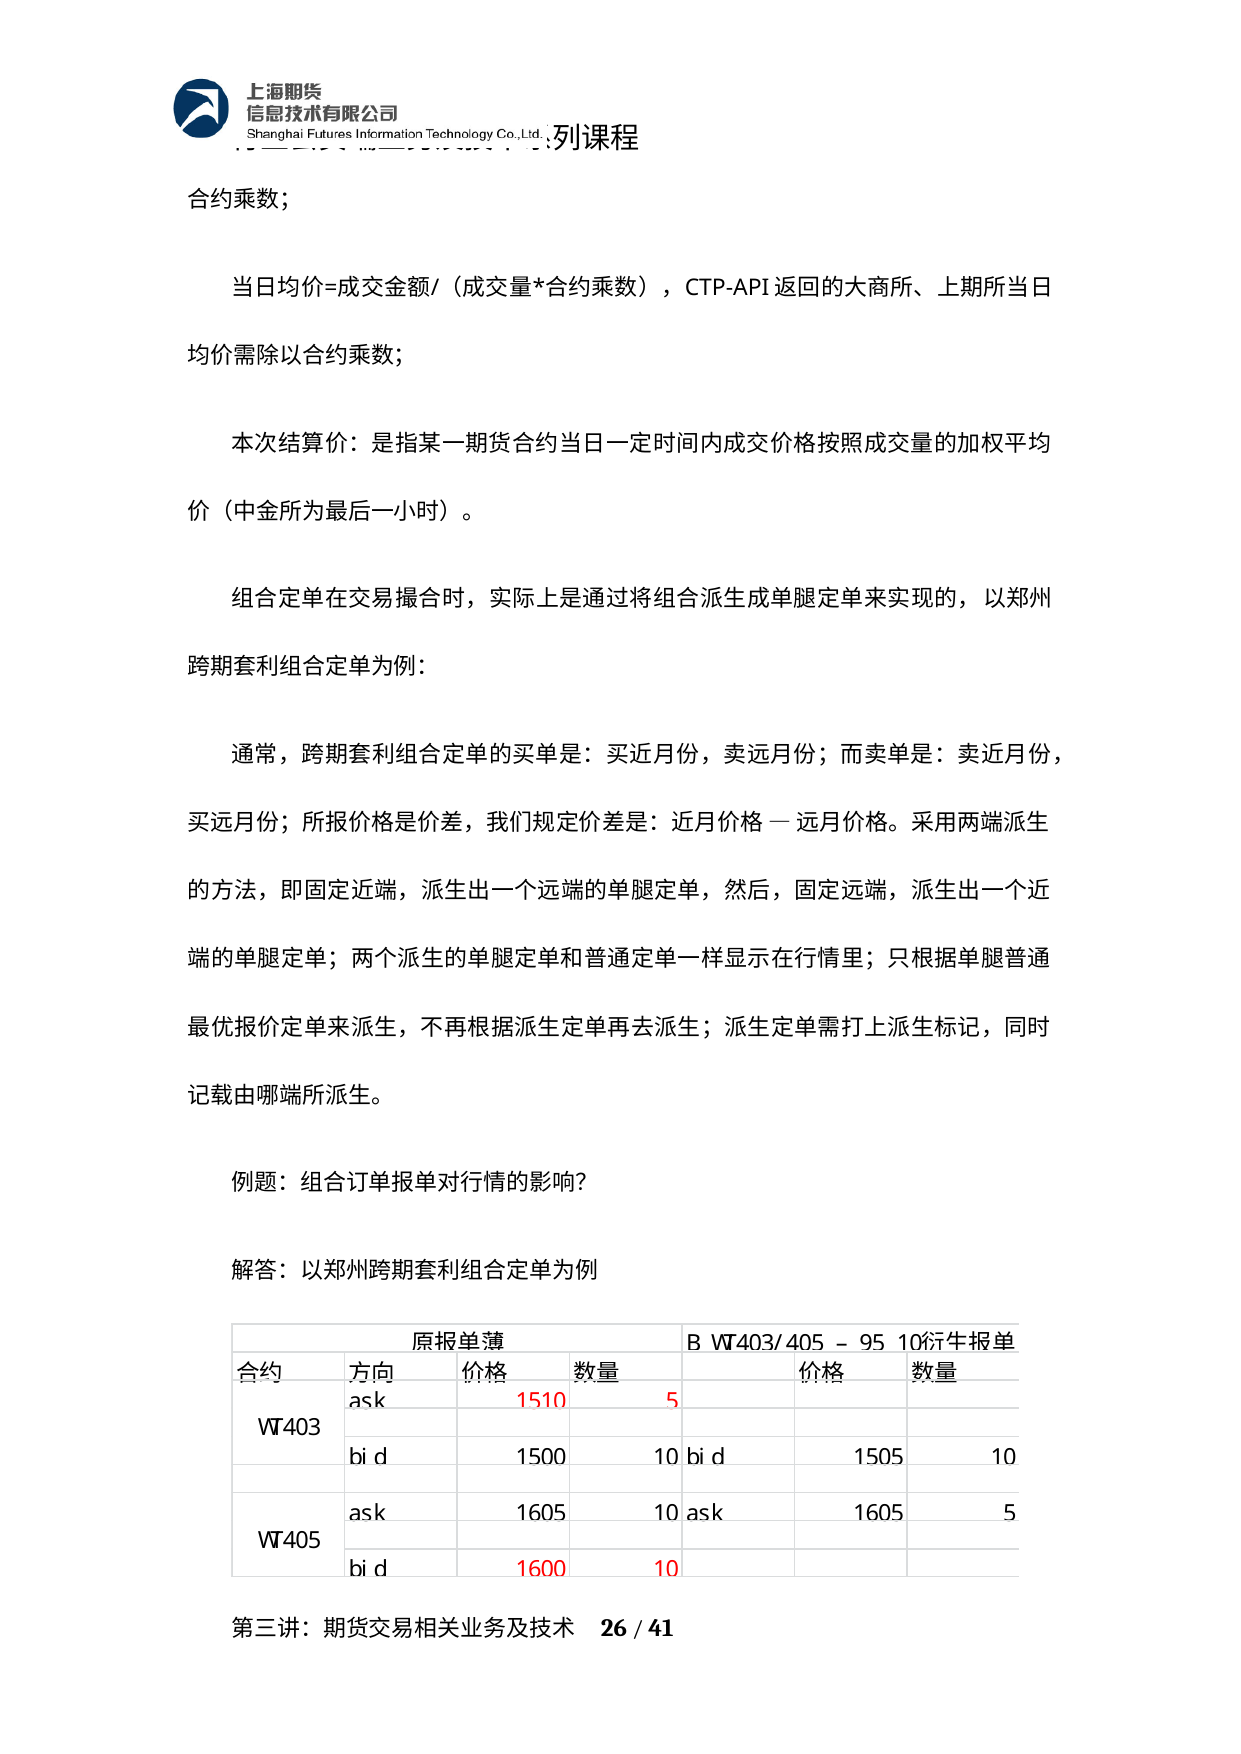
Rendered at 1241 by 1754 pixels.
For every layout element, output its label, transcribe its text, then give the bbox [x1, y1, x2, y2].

text 解答：以郑州跨期套利组合定单为例 [187, 1236, 1053, 1301]
text 本次结算价：是指某一期货合约当日一定时间内成交价格按照成交量的加权平均价（中金所为最后一小时）。 [187, 408, 1053, 542]
text 例题：组合订单报单对行情的影响？ [187, 1148, 1053, 1213]
text 组合定单在交易撮合时，实际上是通过将组合派生成单腿定单来实现的，以郑州跨期套利组合定单为例： [187, 564, 1053, 697]
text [187, 166, 1053, 231]
text 当日均价=成交金额/（成交量*合约乘数），CTP-API返回的大商所、上期所当日均价需除以合约乘数； [187, 253, 1053, 386]
text 通常，跨期套利组合定单的买单是：买近月份，卖远月份；而卖单是：卖近月份，买远月份；所报价格是价差，我们规定价差是：近月价格 — 远月价格。采用两端派生的方法，即固定近端，派生出一个远端的单腿定单，然后，固定远端，派生出一个近端的单腿定单；两个派生的单腿定单和普通定单一样显示在行情里；只根据单腿普通最优报价定单来派生，不再根据派生定单再去派生；派生定单需打上派生标记，同时记载由哪端所派生。 [187, 720, 1053, 1126]
